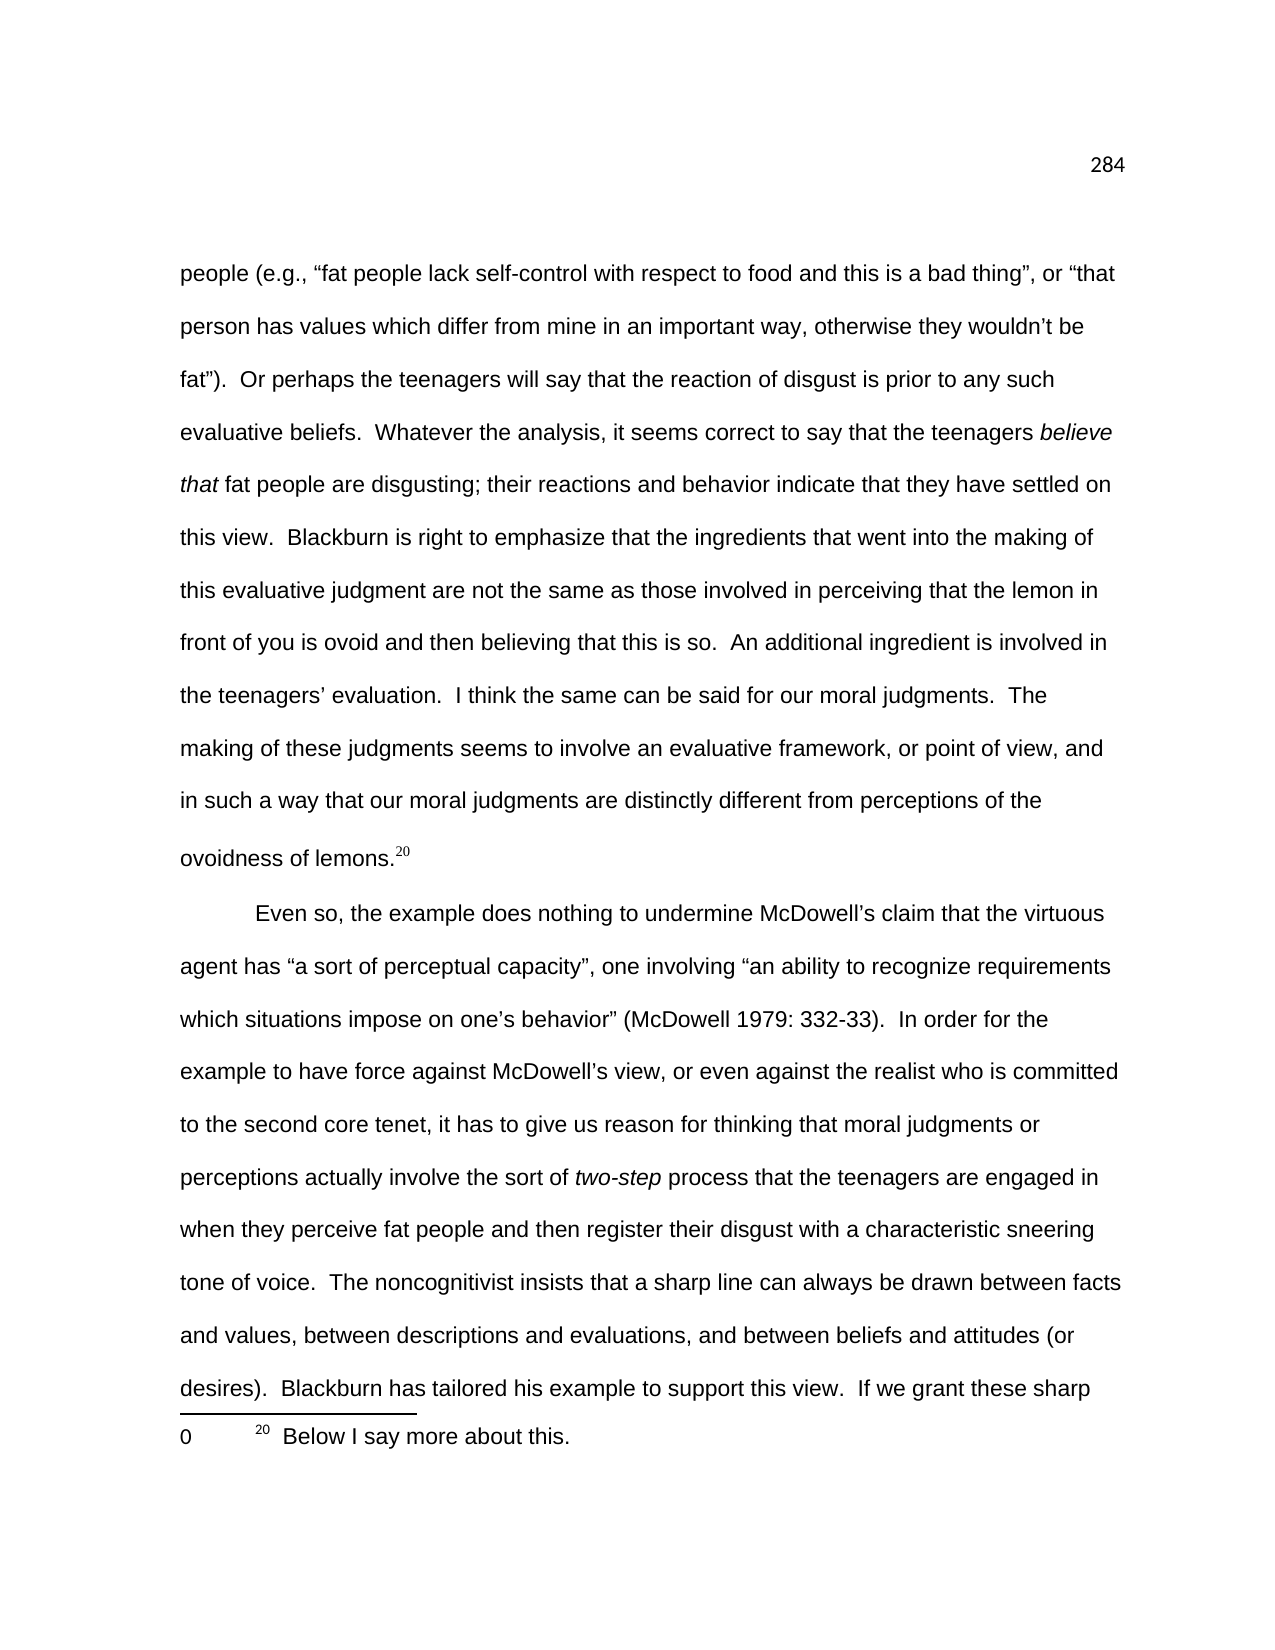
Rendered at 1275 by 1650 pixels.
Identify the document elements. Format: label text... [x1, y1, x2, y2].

text I find Blackburn’s example of the teenagers instructive because they are clearly making an evaluation that takes into account their affective responses to fat people. Perhaps the teenagers’ feeling of disgust reflects prior evaluative beliefs they hold regarding fat people (e.g., “fat people lack self-control with respect to food and this is a bad thing”, or “that person has values which differ from mine in an important way, otherwise they wouldn’t be fat”). Or perhaps the teenagers will say that the reaction of disgust is prior to any such evaluative beliefs. Whatever the analysis, it seems correct to say that the teenagers believe that fat people are disgusting; their reactions and behavior indicate that they have settled on this view. Blackburn is right to emphasize that the ingredients that went into the making of this evaluative judgment are not the same as those involved in perceiving that the lemon in front of you is ovoid and then believing that this is so. An additional ingredient is involved in the teenagers’ evaluation. I think the same can be said for our moral judgments. The making of these judgments seems to involve an evaluative framework, or point of view, and in such a way that our moral judgments are distinctly different from perceptions of the ovoidness of lemons.20 [180, 206, 1125, 871]
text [180, 900, 1125, 1401]
